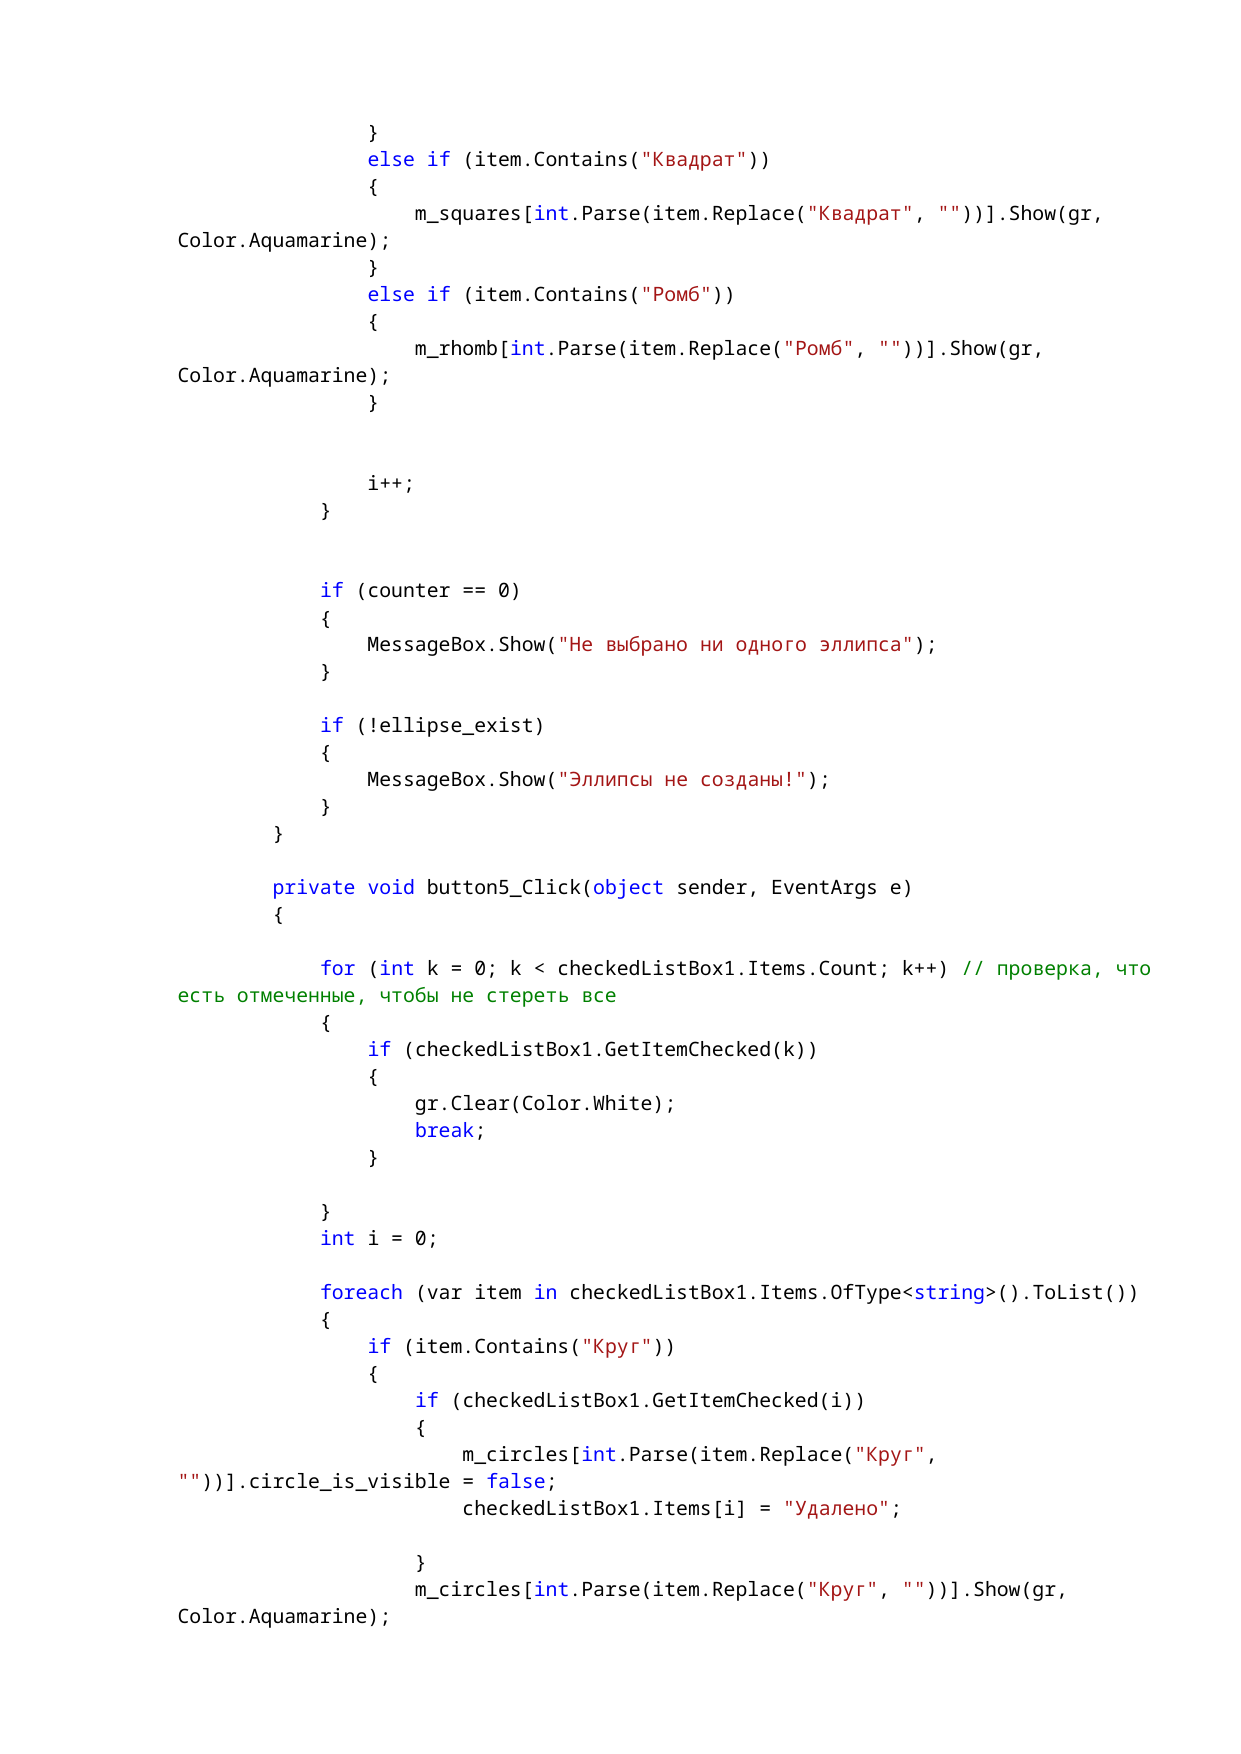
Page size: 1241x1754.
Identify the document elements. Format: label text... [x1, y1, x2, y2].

text } [177, 1548, 1152, 1575]
text if (counter == 0) [177, 577, 1152, 604]
text if (checkedListBox1.GetItemChecked(i)) [177, 1386, 1152, 1413]
text } [177, 819, 1152, 847]
text checkedListBox1.Items[i] = "Удалено"; [177, 1494, 1152, 1521]
text { [177, 604, 1152, 631]
text { [177, 901, 1152, 927]
text MessageBox.Show("Не выбрано ни одного эллипса"); [177, 631, 1152, 658]
text gr.Clear(Color.White); [177, 1089, 1152, 1116]
text } [177, 118, 1152, 145]
text m_circles[int.Parse(item.Replace("Круг", ""))].circle_is_visible = false; [177, 1440, 1152, 1494]
text m_circles[int.Parse(item.Replace("Круг", ""))].Show(gr, Color.Aquamarine); [177, 1575, 1152, 1629]
text if (checkedListBox1.GetItemChecked(k)) [177, 1035, 1152, 1062]
text } [177, 1197, 1152, 1224]
text break; [177, 1116, 1152, 1143]
text else if (item.Contains("Ромб")) [177, 280, 1152, 307]
text foreach (var item in checkedListBox1.Items.OfType<string>().ToList()) [177, 1278, 1152, 1305]
text if (!ellipse_exist) [177, 712, 1152, 739]
text { [177, 739, 1152, 766]
text for (int k = 0; k < checkedListBox1.Items.Count; k++) // проверка, что есть отмеченные, чтобы не стереть все [177, 954, 1152, 1008]
text { [177, 172, 1152, 199]
text } [177, 793, 1152, 819]
text { [177, 1008, 1152, 1035]
text m_squares[int.Parse(item.Replace("Квадрат", ""))].Show(gr, Color.Aquamarine); [177, 199, 1152, 253]
text m_rhomb[int.Parse(item.Replace("Ромб", ""))].Show(gr, Color.Aquamarine); [177, 334, 1152, 388]
text int i = 0; [177, 1224, 1152, 1251]
text } [177, 496, 1152, 523]
text private void button5_Click(object sender, EventArgs e) [177, 873, 1152, 901]
text } [177, 388, 1152, 415]
text { [177, 1305, 1152, 1332]
text i++; [177, 469, 1152, 496]
text { [177, 1359, 1152, 1386]
text else if (item.Contains("Квадрат")) [177, 145, 1152, 172]
text MessageBox.Show("Эллипсы не созданы!"); [177, 766, 1152, 793]
text if (item.Contains("Круг")) [177, 1332, 1152, 1359]
text { [177, 307, 1152, 334]
text } [177, 1143, 1152, 1170]
text { [177, 1413, 1152, 1440]
text } [177, 253, 1152, 280]
text { [177, 1062, 1152, 1089]
text } [177, 658, 1152, 685]
